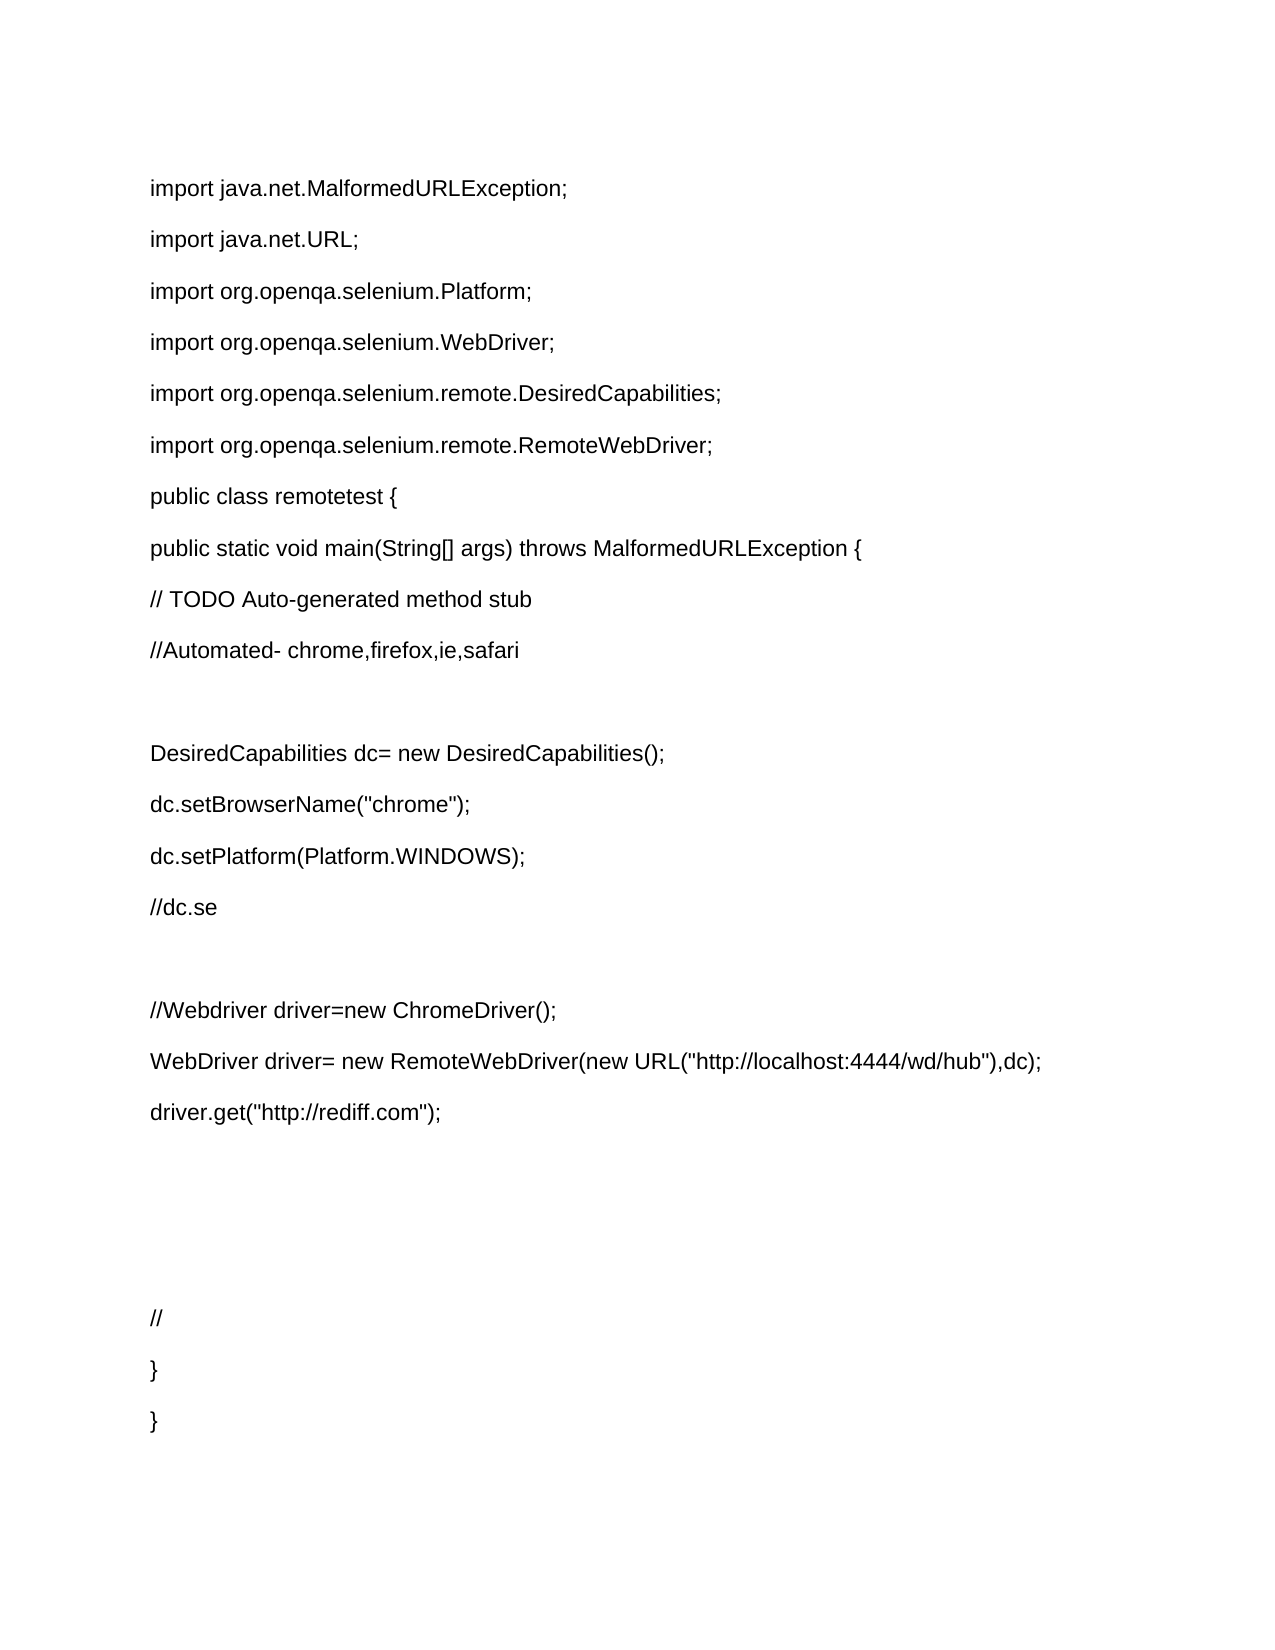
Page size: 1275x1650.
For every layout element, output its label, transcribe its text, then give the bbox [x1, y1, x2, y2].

text // TODO Auto-generated method stub [150, 586, 1125, 612]
text import org.openqa.selenium.Platform; [150, 278, 1125, 304]
text } [150, 1407, 1125, 1434]
text public static void main(String[] args) throws MalformedURLException { [150, 534, 1125, 561]
text dc.setPlatform(Platform.WINDOWS); [150, 843, 1125, 869]
text import org.openqa.selenium.remote.DesiredCapabilities; [150, 380, 1125, 407]
text import org.openqa.selenium.remote.RemoteWebDriver; [150, 432, 1125, 458]
text import java.net.URL; [150, 226, 1125, 253]
text } [150, 1356, 1125, 1382]
text import java.net.MalformedURLException; [150, 175, 1125, 201]
text public class remotetest { [150, 483, 1125, 509]
text //Automated- chrome,firefox,ie,safari [150, 637, 1125, 663]
text dc.setBrowserName("chrome"); [150, 791, 1125, 818]
text // [150, 1305, 1125, 1331]
text import org.openqa.selenium.WebDriver; [150, 329, 1125, 355]
text //dc.se [150, 894, 1125, 920]
text WebDriver driver= new RemoteWebDriver(new URL("http://localhost:4444/wd/hub"),dc); [150, 1048, 1125, 1074]
text DesiredCapabilities dc= new DesiredCapabilities(); [150, 740, 1125, 766]
text driver.get("http://rediff.com"); [150, 1099, 1125, 1126]
text //Webdriver driver=new ChromeDriver(); [150, 997, 1125, 1023]
